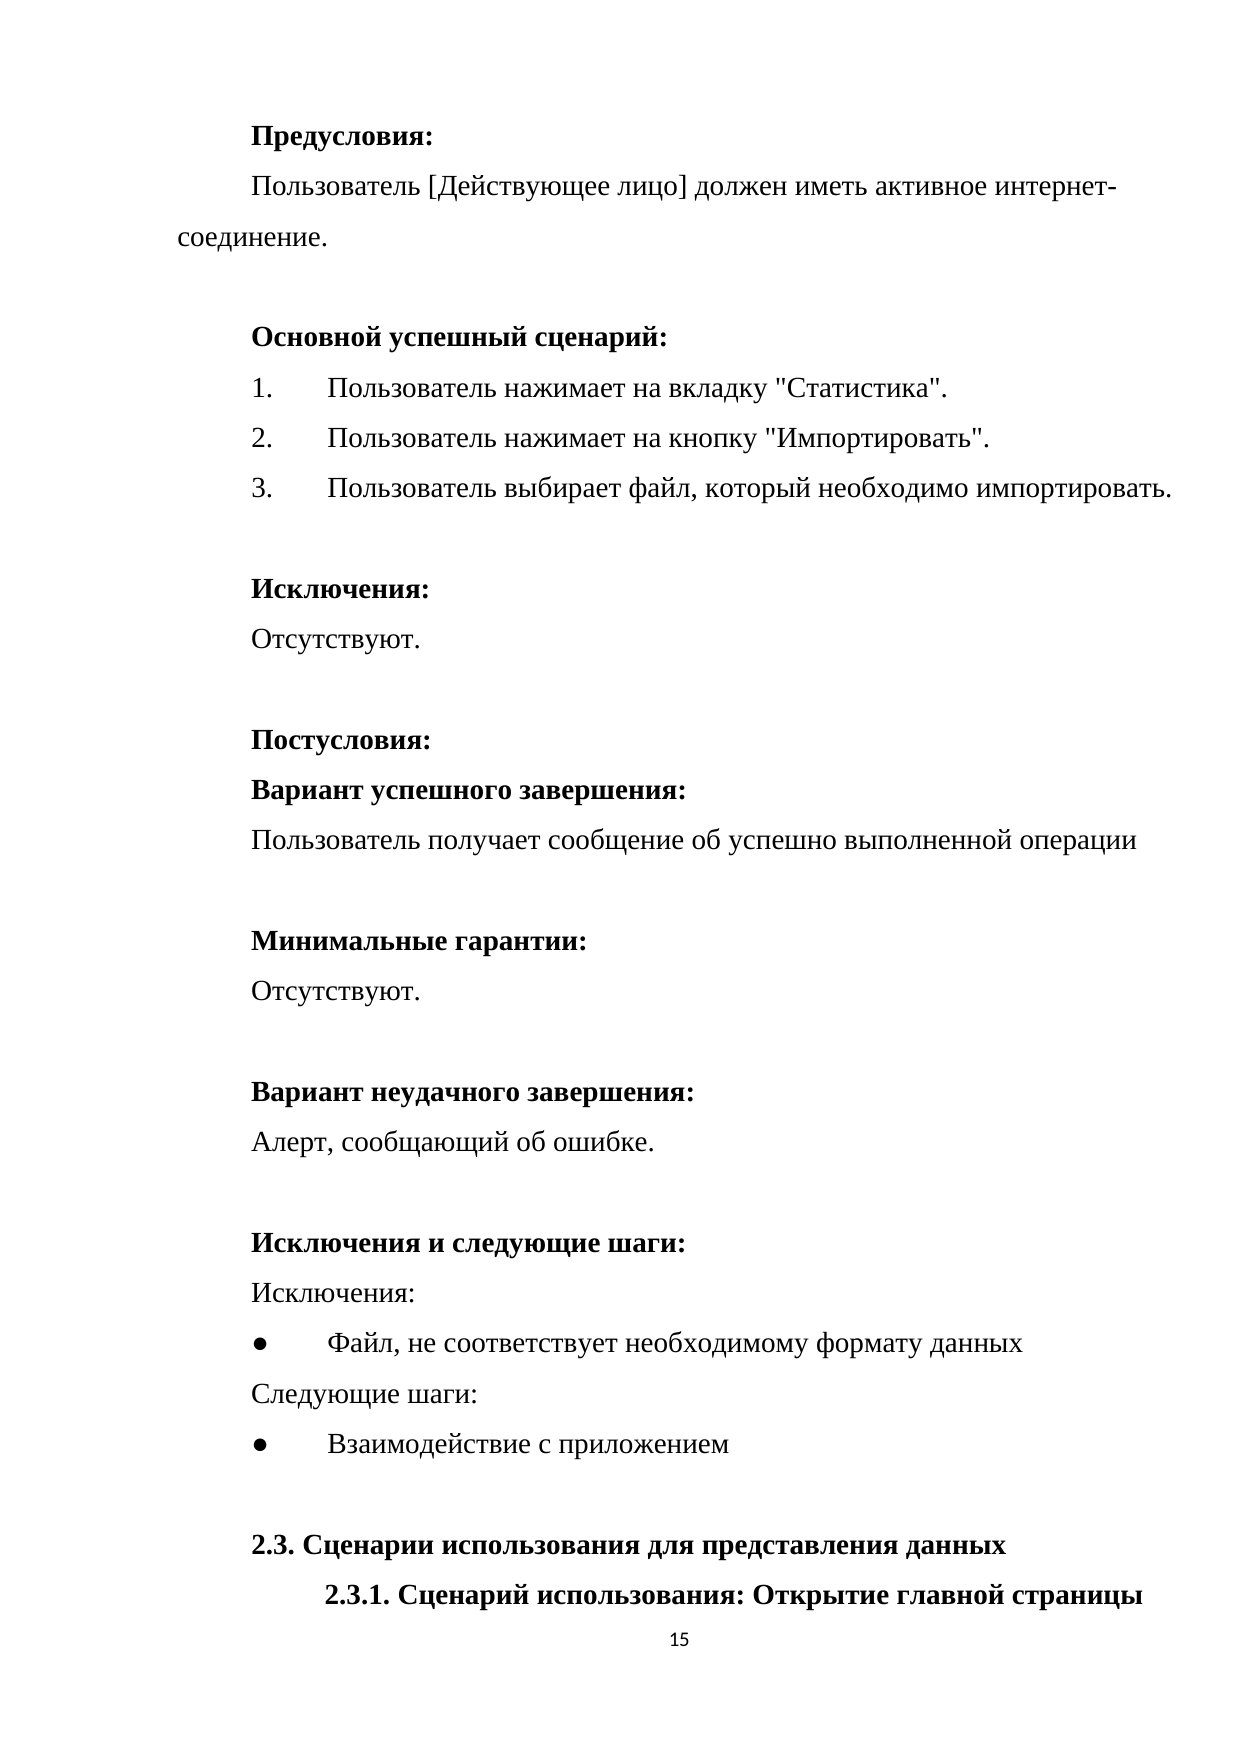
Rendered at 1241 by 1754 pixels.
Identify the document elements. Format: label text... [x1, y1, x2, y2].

subtitle Минимальные гарантии: [177, 923, 1181, 957]
text 2.3.1. Сценарий использования: Открытие главной страницы [251, 1577, 1181, 1611]
subtitle Основной успешный сценарий: [177, 319, 1181, 353]
text Следующие шаги: [177, 1376, 1181, 1409]
text 2.3. Сценарии использования для представления данных [177, 1527, 1181, 1560]
subtitle Постусловия: [177, 722, 1181, 755]
text Пользователь [Действующее лицо] должен иметь активное интернет-соединение. [177, 168, 1181, 252]
subtitle Вариант успешного завершения: [177, 772, 1181, 806]
subtitle Предусловия: [177, 118, 1181, 152]
list Пользователь нажимает на вкладку "Статистика". [251, 370, 1181, 403]
list Файл, не соответствует необходимому формату данных [251, 1326, 1181, 1359]
text Пользователь получает сообщение об успешно выполненной операции [177, 822, 1181, 856]
list Пользователь нажимает на кнопку "Импортировать". [251, 420, 1181, 453]
list Взаимодействие с приложением [251, 1426, 1181, 1460]
subtitle Вариант неудачного завершения: [177, 1074, 1181, 1108]
subtitle Исключения и следующие шаги: [177, 1225, 1181, 1258]
text Алерт, сообщающий об ошибке. [177, 1124, 1181, 1158]
list Пользователь выбирает файл, который необходимо импортировать. [251, 470, 1181, 504]
text Исключения: [177, 1275, 1181, 1309]
subtitle Исключения: [177, 571, 1181, 604]
text Отсутствуют. [177, 973, 1181, 1007]
text Отсутствуют. [177, 621, 1181, 655]
